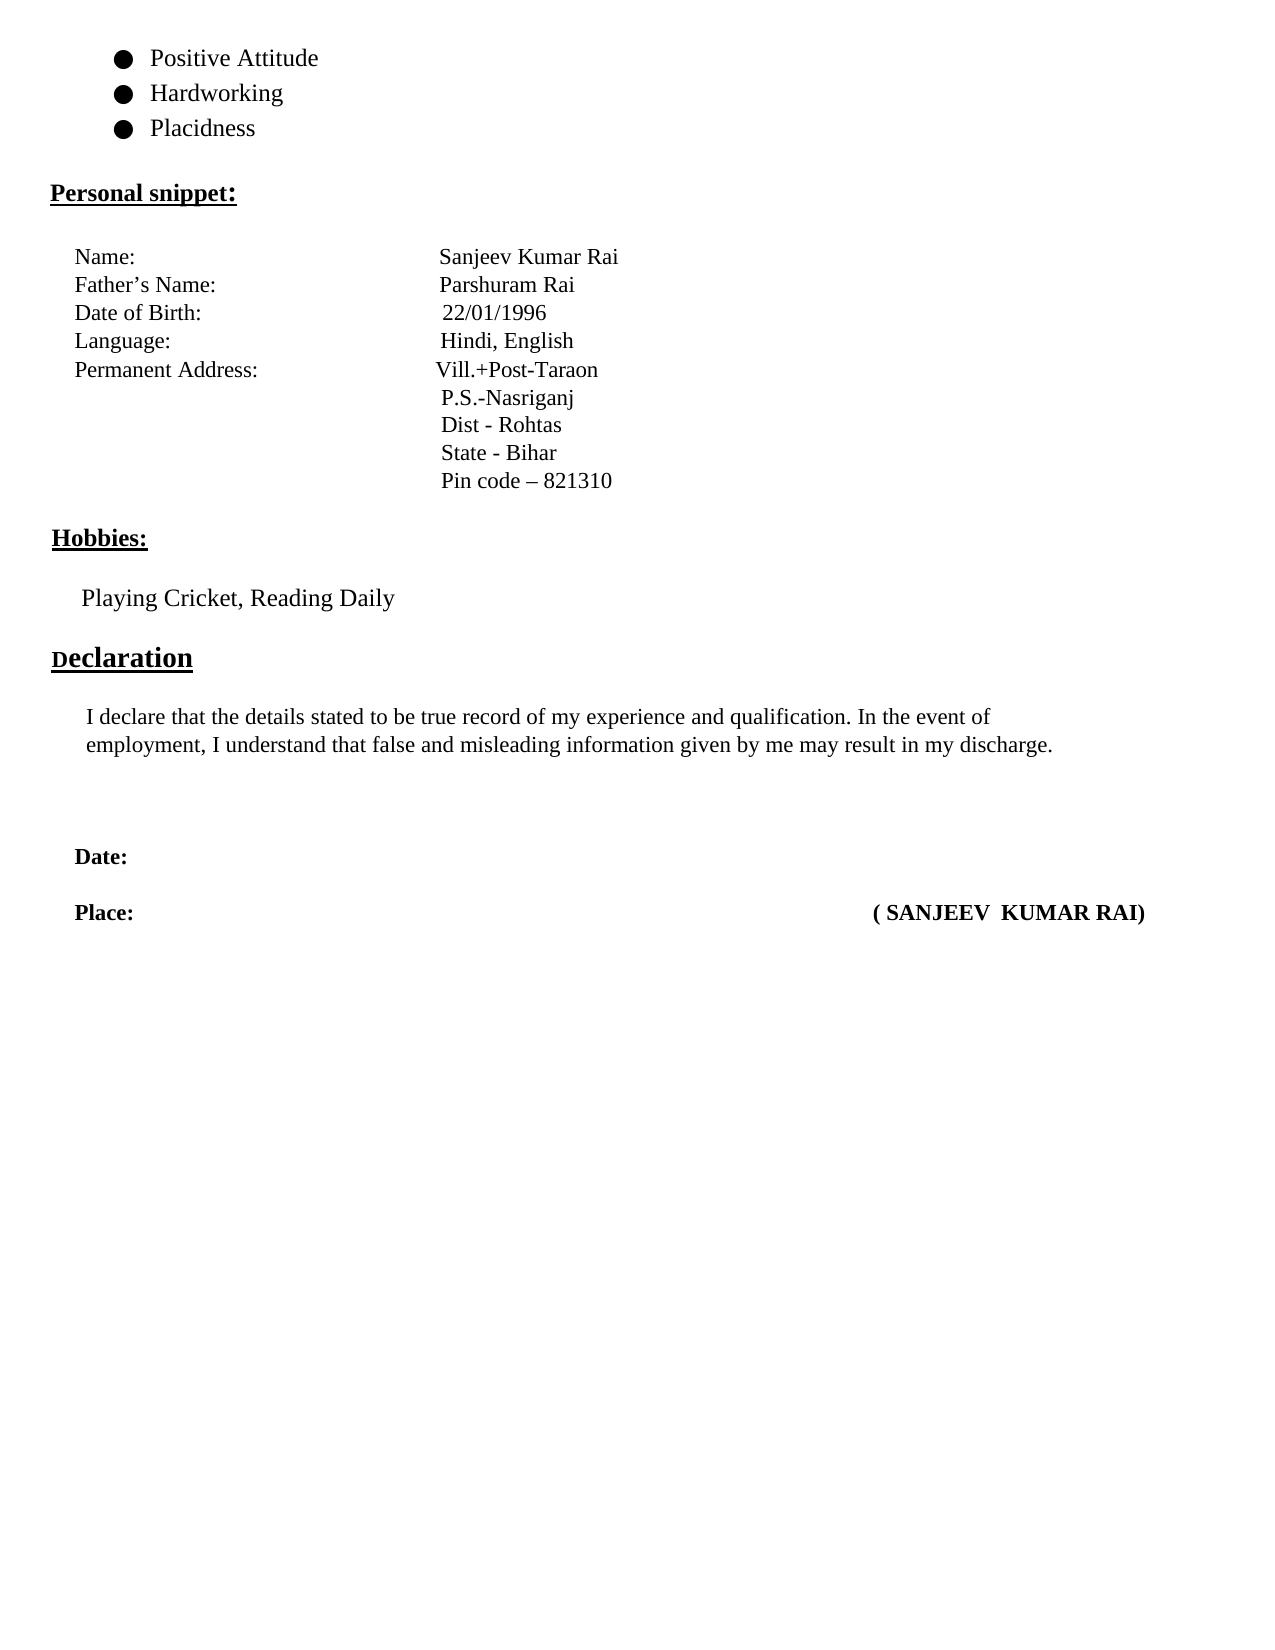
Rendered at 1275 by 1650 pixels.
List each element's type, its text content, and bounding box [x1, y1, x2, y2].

text Date of Birth: 22/01/1996 [74, 299, 1250, 326]
list Hardworking [112, 75, 1250, 109]
text Date: [74, 843, 1250, 869]
subtitle Personal snippet: [50, 174, 1250, 208]
text Language: Hindi, English [74, 327, 1250, 354]
list Positive Attitude [112, 40, 1250, 74]
list Placidness [112, 110, 1250, 144]
text Permanent Address: Vill.+Post-Taraon P.S.-Nasriganj Dist - Rohtas State - Bihar [74, 356, 599, 466]
text Declaration [51, 641, 1250, 674]
text Pin code – 821310 [441, 467, 1250, 493]
text I declare that the details stated to be true record of my experience and qualification. In the event of employment, I understand that false and misleading information given by me may result in my discharge. [86, 703, 1116, 757]
text Father’s Name: Parshuram Rai [74, 271, 1250, 298]
text Name: Sanjeev Kumar Rai [74, 243, 1250, 269]
subtitle Hobbies: [51, 523, 1250, 552]
text Place: ( SANJEEV KUMAR RAI) [74, 899, 1250, 926]
text Playing Cricket, Reading Daily [81, 583, 1250, 611]
